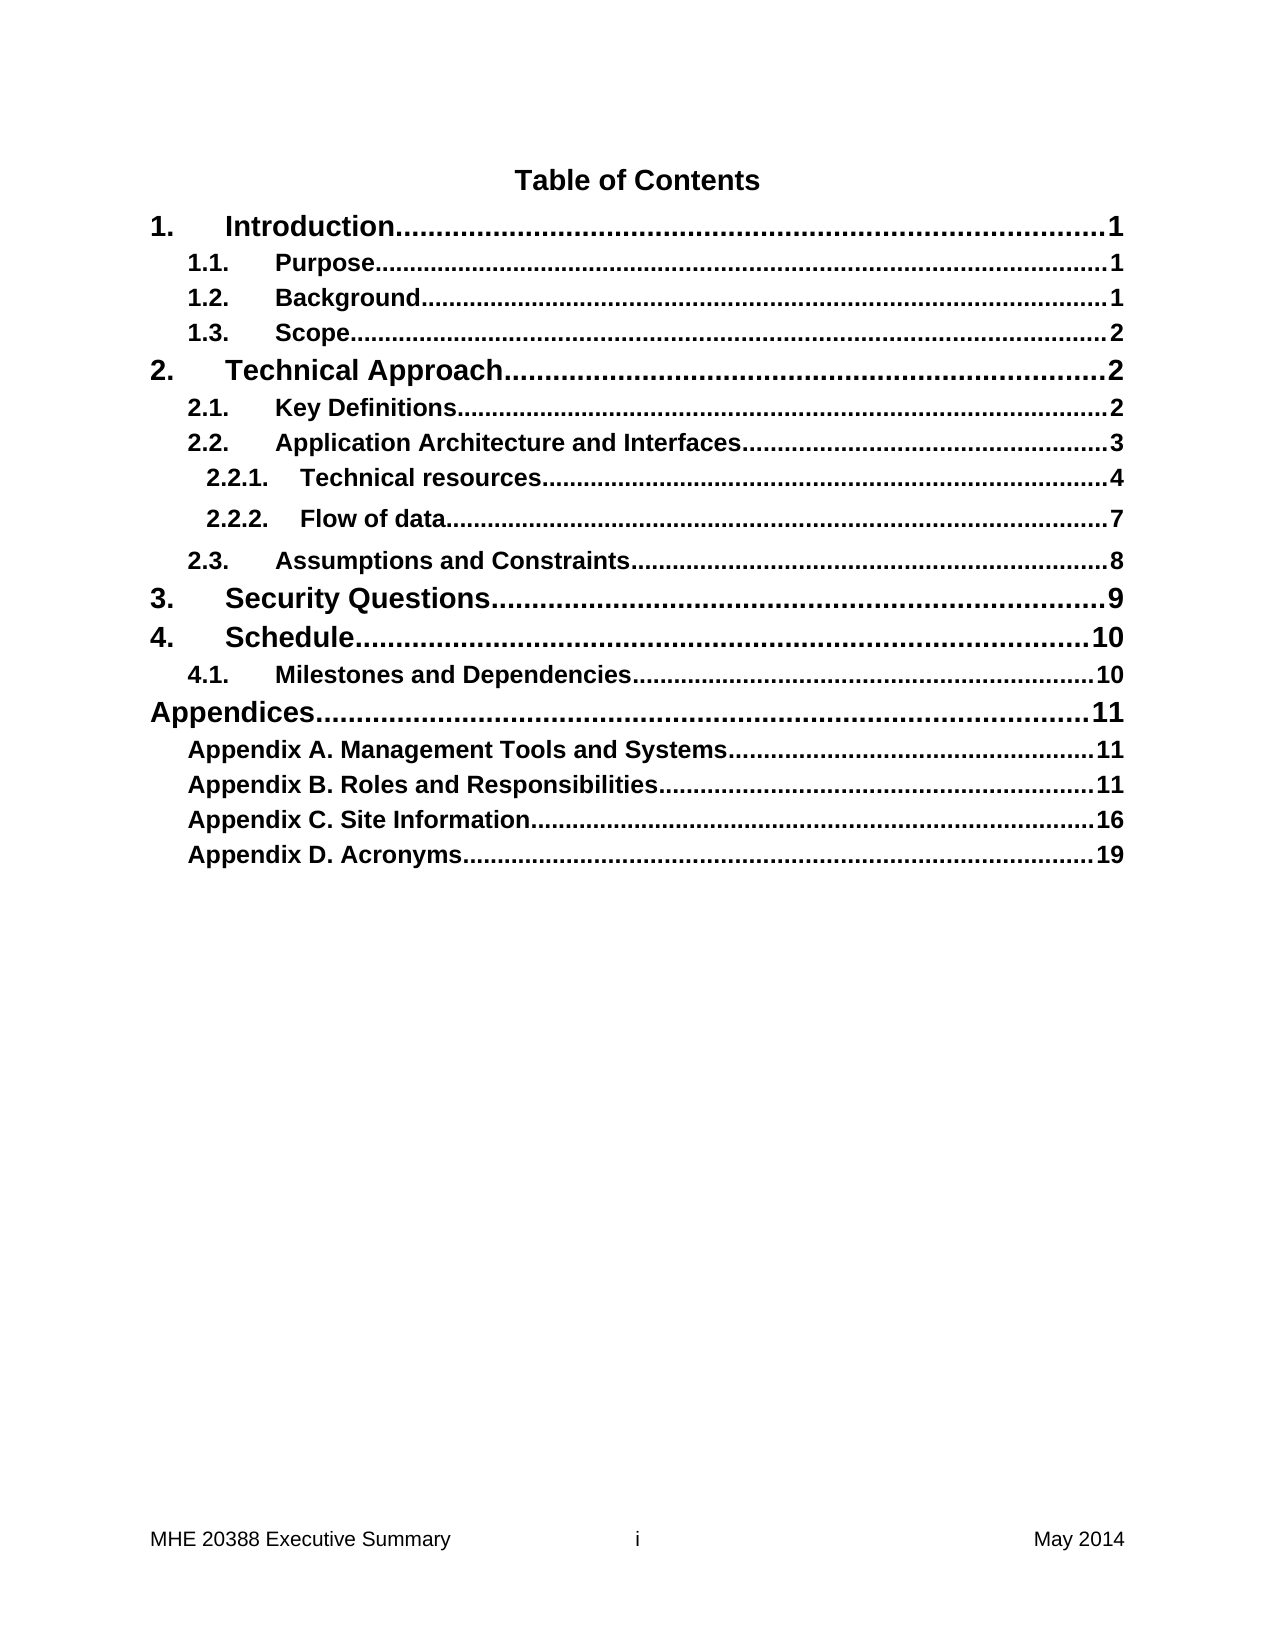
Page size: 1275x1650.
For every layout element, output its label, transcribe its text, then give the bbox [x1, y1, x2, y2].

text 2.1. Key Definitions 2 [187, 393, 1125, 422]
text Appendices 11 [150, 695, 1125, 729]
text 2.2. Application Architecture and Interfaces 3 [187, 428, 1125, 457]
text 3. Security Questions 9 [150, 581, 1125, 614]
text Appendix D. Acronyms 19 [187, 840, 1125, 869]
text 1.2. Background 1 [187, 283, 1125, 312]
text 4. Schedule 10 [150, 620, 1125, 654]
text Appendix B. Roles and Responsibilities 11 [187, 770, 1125, 799]
text Appendix A. Management Tools and Systems 11 [187, 735, 1125, 764]
text 1. Introduction 1 [150, 208, 1125, 242]
title Table of Contents [150, 162, 1125, 196]
text 1.1. Purpose 1 [187, 248, 1125, 277]
text 2.2.1. Technical resources 4 [206, 463, 1125, 492]
text 2.3. Assumptions and Constraints 8 [187, 546, 1125, 574]
text 1.3. Scope 2 [187, 318, 1125, 347]
text 2. Technical Approach 2 [150, 353, 1125, 387]
text 2.2.2. Flow of data 7 [206, 504, 1125, 533]
text 4.1. Milestones and Dependencies 10 [187, 660, 1125, 689]
text Appendix C. Site Information 16 [187, 805, 1125, 834]
